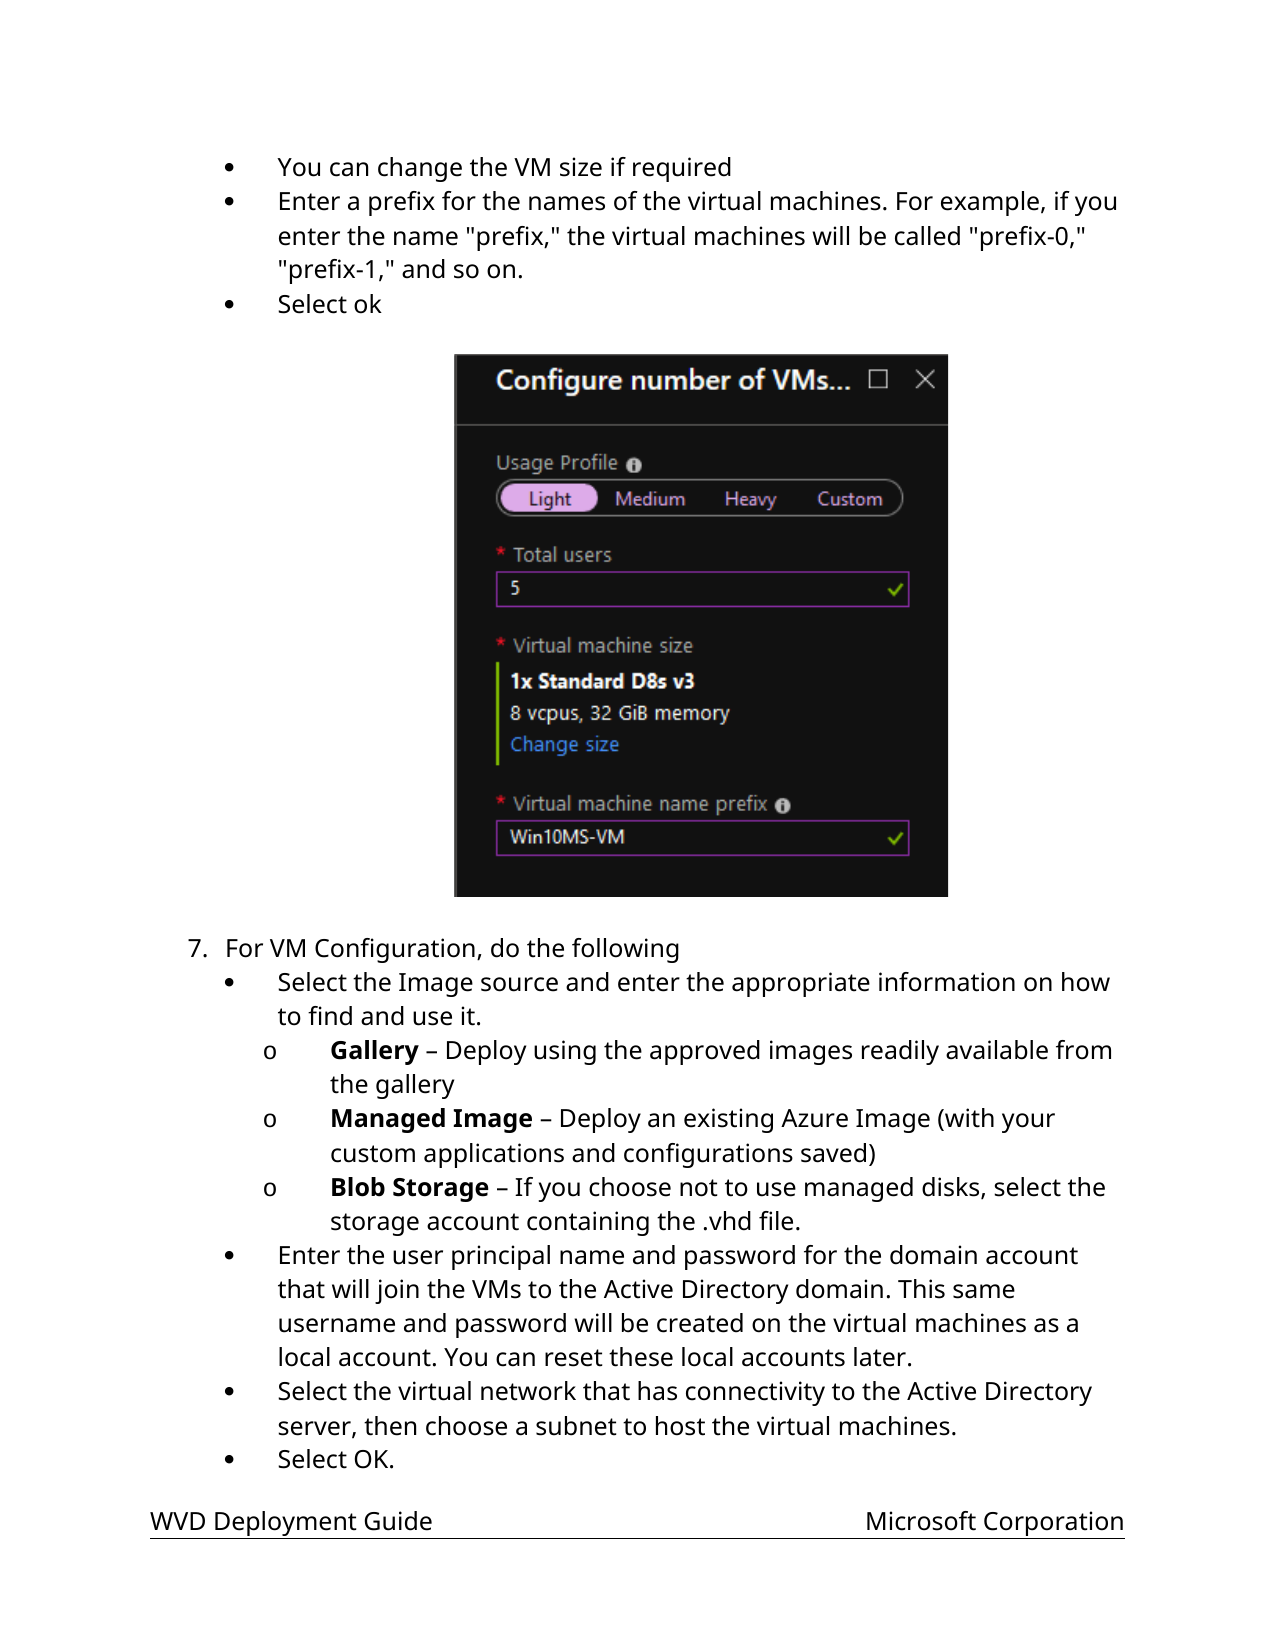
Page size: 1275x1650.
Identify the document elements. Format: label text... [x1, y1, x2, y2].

list Blob Storage – If you choose not to use managed disks, select the storage account containing the .vhd file. [262, 1169, 1125, 1238]
list Gallery – Deploy using the approved images readily available from the gallery [262, 1033, 1125, 1101]
picture [454, 354, 949, 897]
list Select the Image source and enter the appropriate information on how to find and use it. [225, 965, 1125, 1033]
list For VM Configuration, do the following [187, 931, 1125, 965]
list Select the virtual network that has connectivity to the Active Directory server, then choose a subnet to host the virtual machines. [225, 1374, 1125, 1442]
list Enter a prefix for the names of the virtual machines. For example, if you enter the name "prefix," the virtual machines will be called "prefix-0," "prefix-1," and so on. [225, 184, 1125, 286]
list Managed Image – Deploy an existing Azure Image (with your custom applications and configurations saved) [262, 1101, 1125, 1169]
list Enter the user principal name and password for the domain account that will join the VMs to the Active Directory domain. This same username and password will be created on the virtual machines as a local account. You can reset these local accounts later. [225, 1238, 1125, 1374]
list Select OK. [225, 1442, 1125, 1476]
list You can change the VM size if required [225, 150, 1125, 184]
list Select ok [225, 286, 1125, 320]
